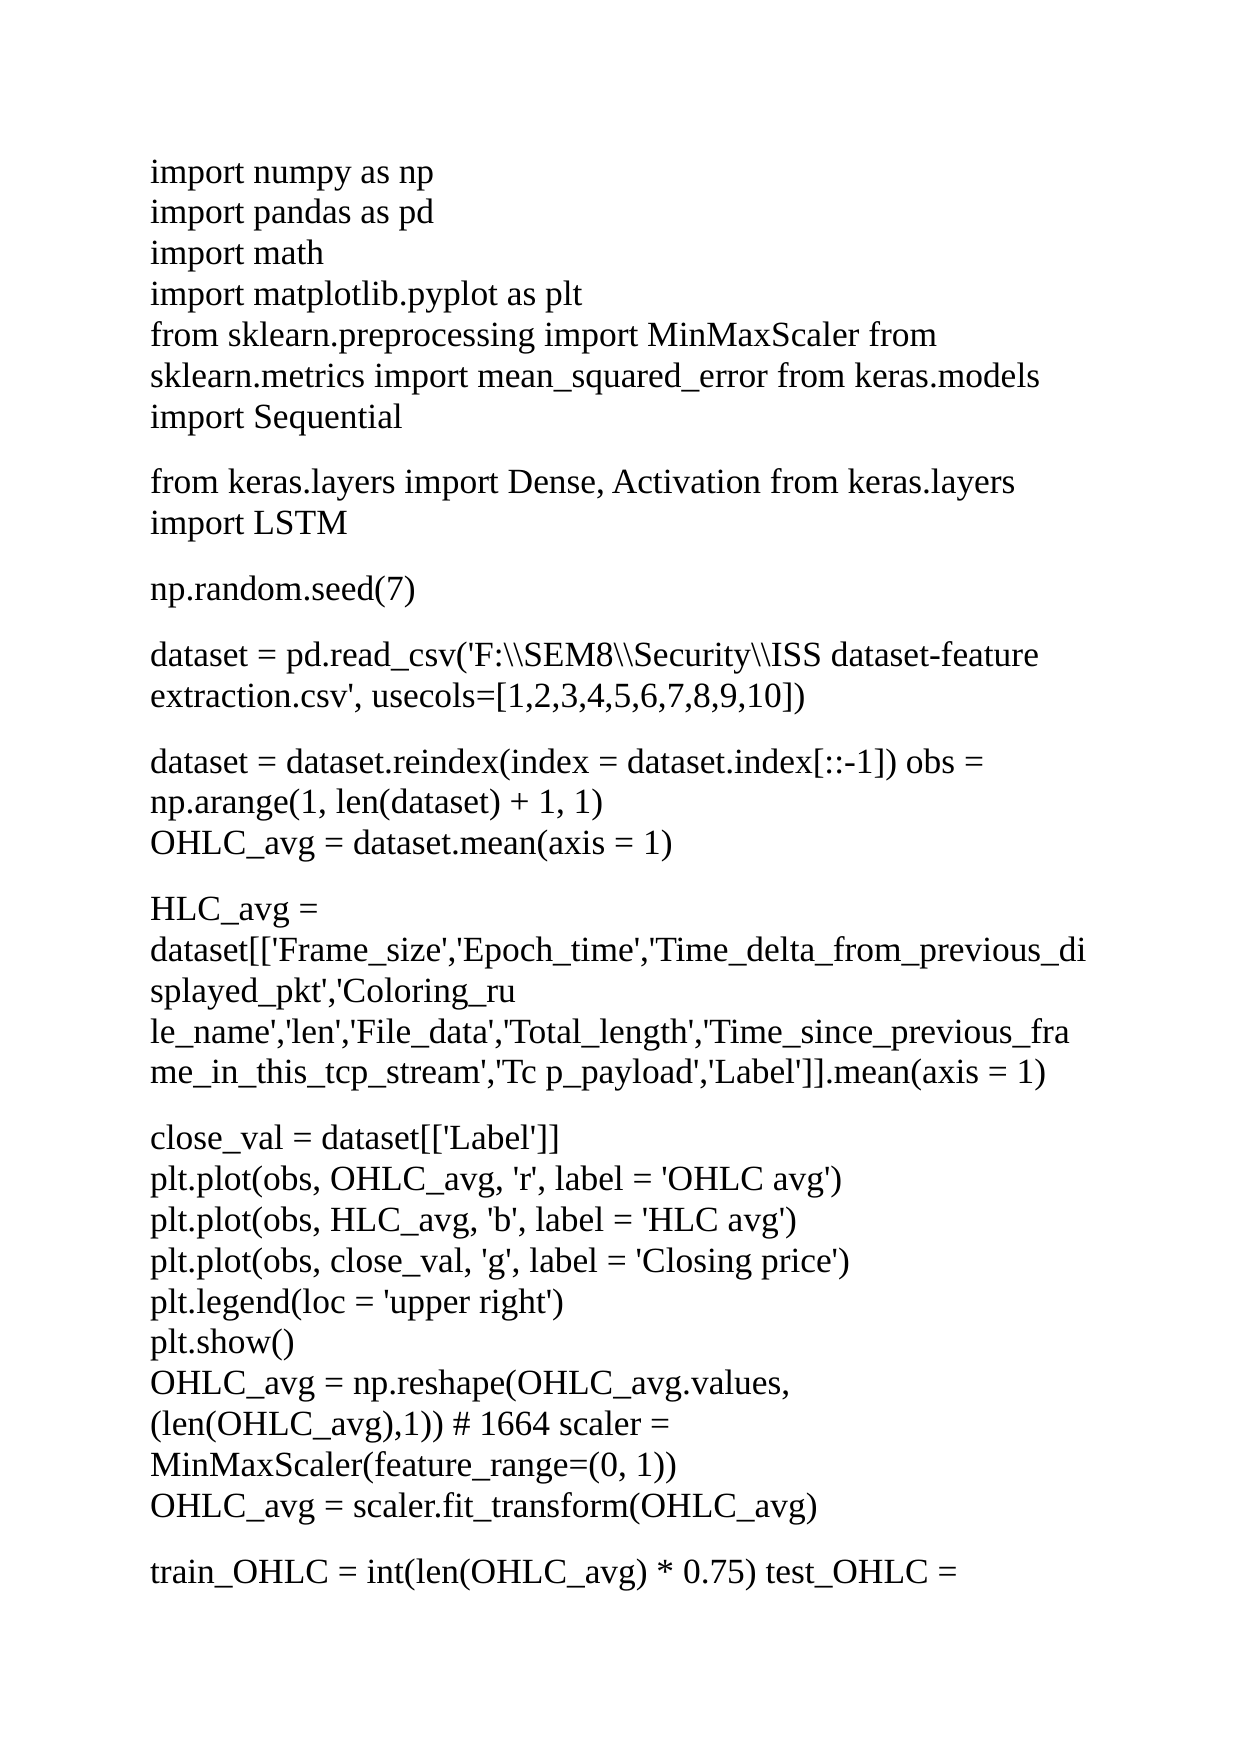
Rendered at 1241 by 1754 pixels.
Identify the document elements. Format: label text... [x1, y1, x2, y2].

text dataset = dataset.reindex(index = dataset.index[::-1]) obs = np.arange(1, len(dataset) + 1, 1) OHLC_avg = dataset.mean(axis = 1) [150, 740, 1090, 862]
text from keras.layers import Dense, Activation from keras.layers import LSTM [150, 461, 1090, 542]
text close_val = dataset[['Label']] plt.plot(obs, OHLC_avg, 'r', label = 'OHLC avg') plt.plot(obs, HLC_avg, 'b', label = 'HLC avg') plt.plot(obs, close_val, 'g', label = 'Closing price') plt.legend(loc = 'upper right') plt.show() OHLC_avg = np.reshape(OHLC_avg.values, (len(OHLC_avg),1)) # 1664 scaler = MinMaxScaler(feature_range=(0, 1)) OHLC_avg = scaler.fit_transform(OHLC_avg) [150, 1117, 1090, 1525]
text np.random.seed(7) [150, 567, 1090, 608]
text import numpy as np import pandas as pd import math import matplotlib.pyplot as plt from sklearn.preprocessing import MinMaxScaler from sklearn.metrics import mean_squared_error from keras.models import Sequential [150, 150, 1090, 436]
text HLC_avg = dataset[['Frame_size','Epoch_time','Time_delta_from_previous_displayed_pkt','Coloring_ru le_name','len','File_data','Total_length','Time_since_previous_frame_in_this_tcp_stream','Tc p_payload','Label']].mean(axis = 1) [150, 887, 1090, 1092]
text dataset = pd.read_csv('F:\\SEM8\\Security\\ISS dataset-feature extraction.csv', usecols=[1,2,3,4,5,6,7,8,9,10]) [150, 633, 1090, 715]
